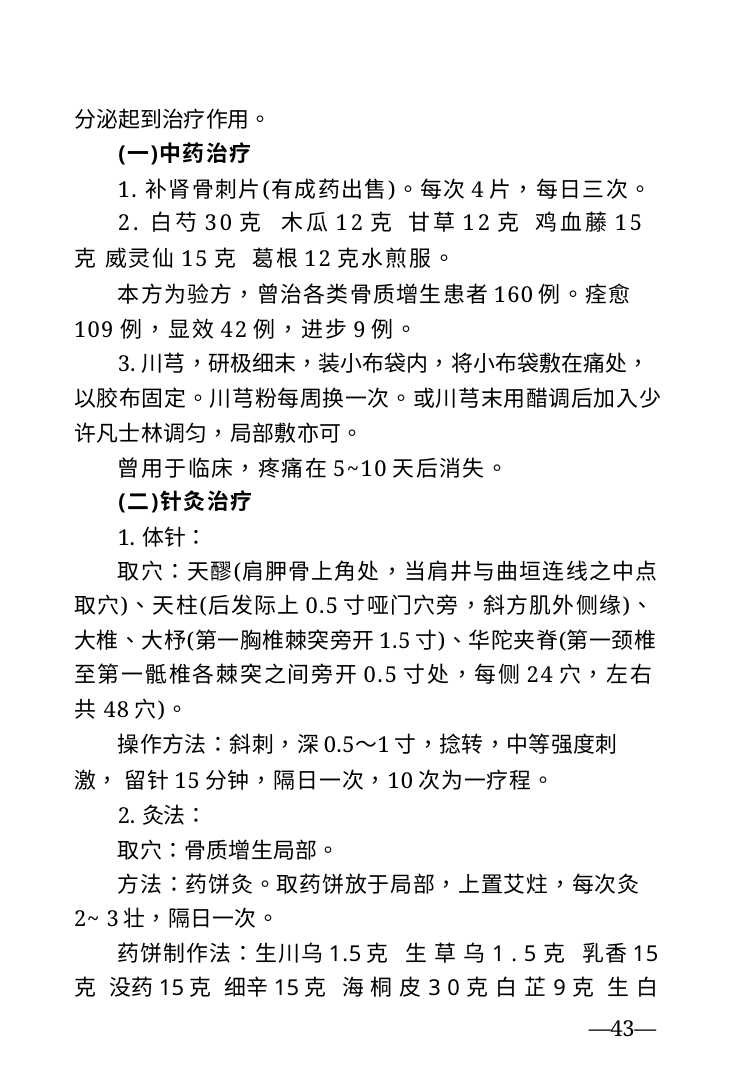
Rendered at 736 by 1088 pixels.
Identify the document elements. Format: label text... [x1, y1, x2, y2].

text 方法：药饼灸。取药饼放于局部，上置艾炷，每次灸2~ 3壮，隔日一次。 [74, 869, 664, 933]
text (二)针灸治疗 [118, 487, 665, 515]
text 2. 白芍30克 木瓜12克 甘草12克 鸡血藤15克 威灵仙15克 葛根12克水煎服。 [74, 207, 665, 272]
text 分泌起到治疗作用。 [74, 106, 665, 133]
text 1. 体针： [118, 523, 665, 550]
text 本方为验方，曾治各类骨质增生患者160例。痊愈109 例，显效42例，进步9例。 [74, 279, 657, 343]
text 操作方法：斜刺，深0.5～1寸，捻转，中等强度刺激， 留针15分钟，隔日一次，10次为一疗程。 [74, 729, 656, 795]
text 3. 川芎，研极细末，装小布袋内，将小布袋敷在痛处， 以胶布固定。川芎粉每周换一次。或川芎末用醋调后加入少 许凡士林调匀，局部敷亦可。 [74, 348, 663, 448]
text 1. 补肾骨刺片(有成药出售)。每次4片，每日三次。 [118, 175, 665, 202]
text (一)中药治疗 [118, 139, 665, 167]
text 取穴：骨质增生局部。 [118, 837, 665, 864]
text 2. 灸法： [118, 801, 665, 828]
text 取穴：天醪(肩胛骨上角处，当肩井与曲垣连线之中点 取穴)、天柱(后发际上0.5寸哑门穴旁，斜方肌外侧缘)、 大椎、大杼(第一胸椎棘突旁开1.5寸)、华陀夹脊(第一颈椎 至第一骶椎各棘突之间旁开0.5寸处，每侧24穴，左右共 48穴)。 [74, 556, 663, 724]
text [74, 938, 659, 1001]
text 曾用于临床，疼痛在5~10天后消失。 [118, 455, 665, 482]
